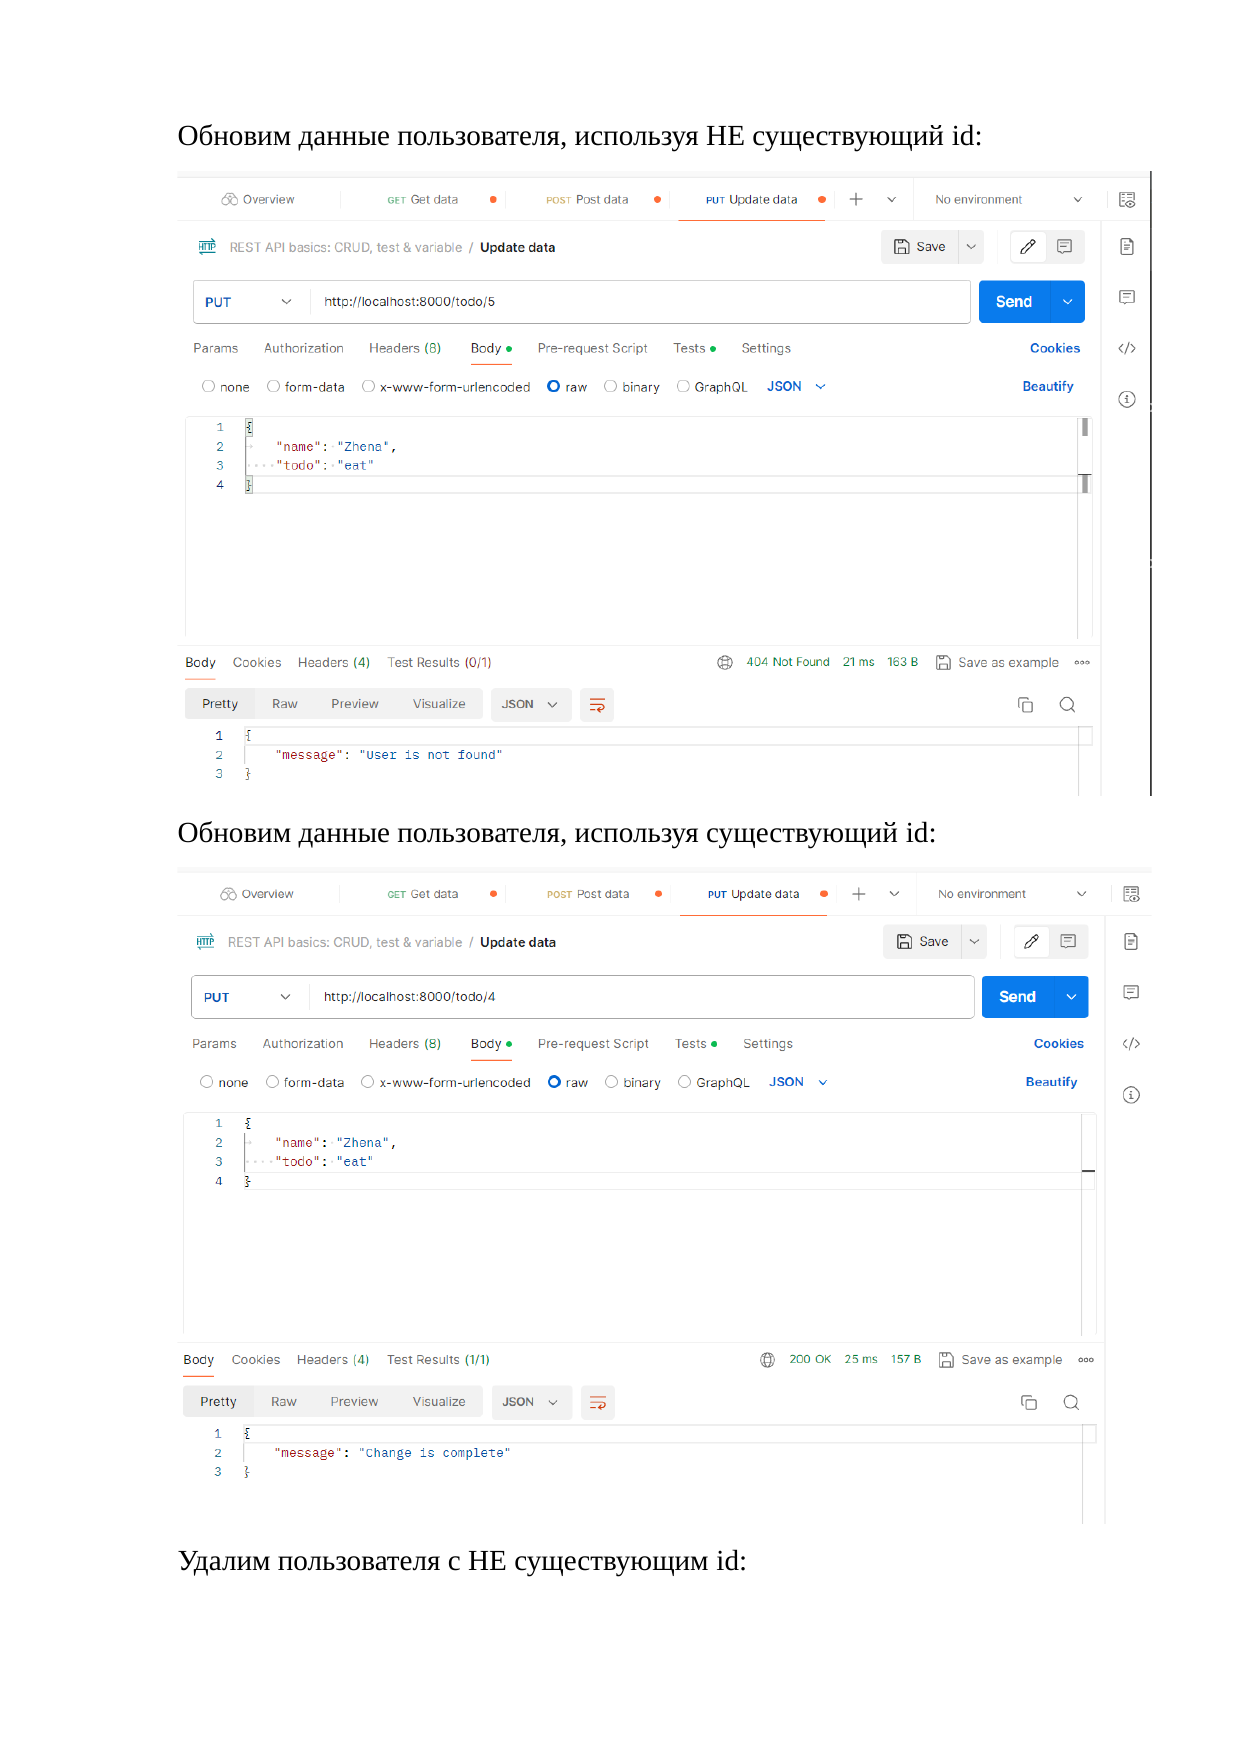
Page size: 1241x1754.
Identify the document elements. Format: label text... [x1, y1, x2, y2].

text Обновим данные пользователя, используя существующий id: [177, 815, 1152, 848]
picture [177, 171, 1152, 796]
text Обновим данные пользователя, используя НЕ существующий id: [177, 118, 1152, 152]
text Удалим пользователя с НЕ существующим id: [177, 1543, 1152, 1576]
picture [177, 867, 1152, 1524]
